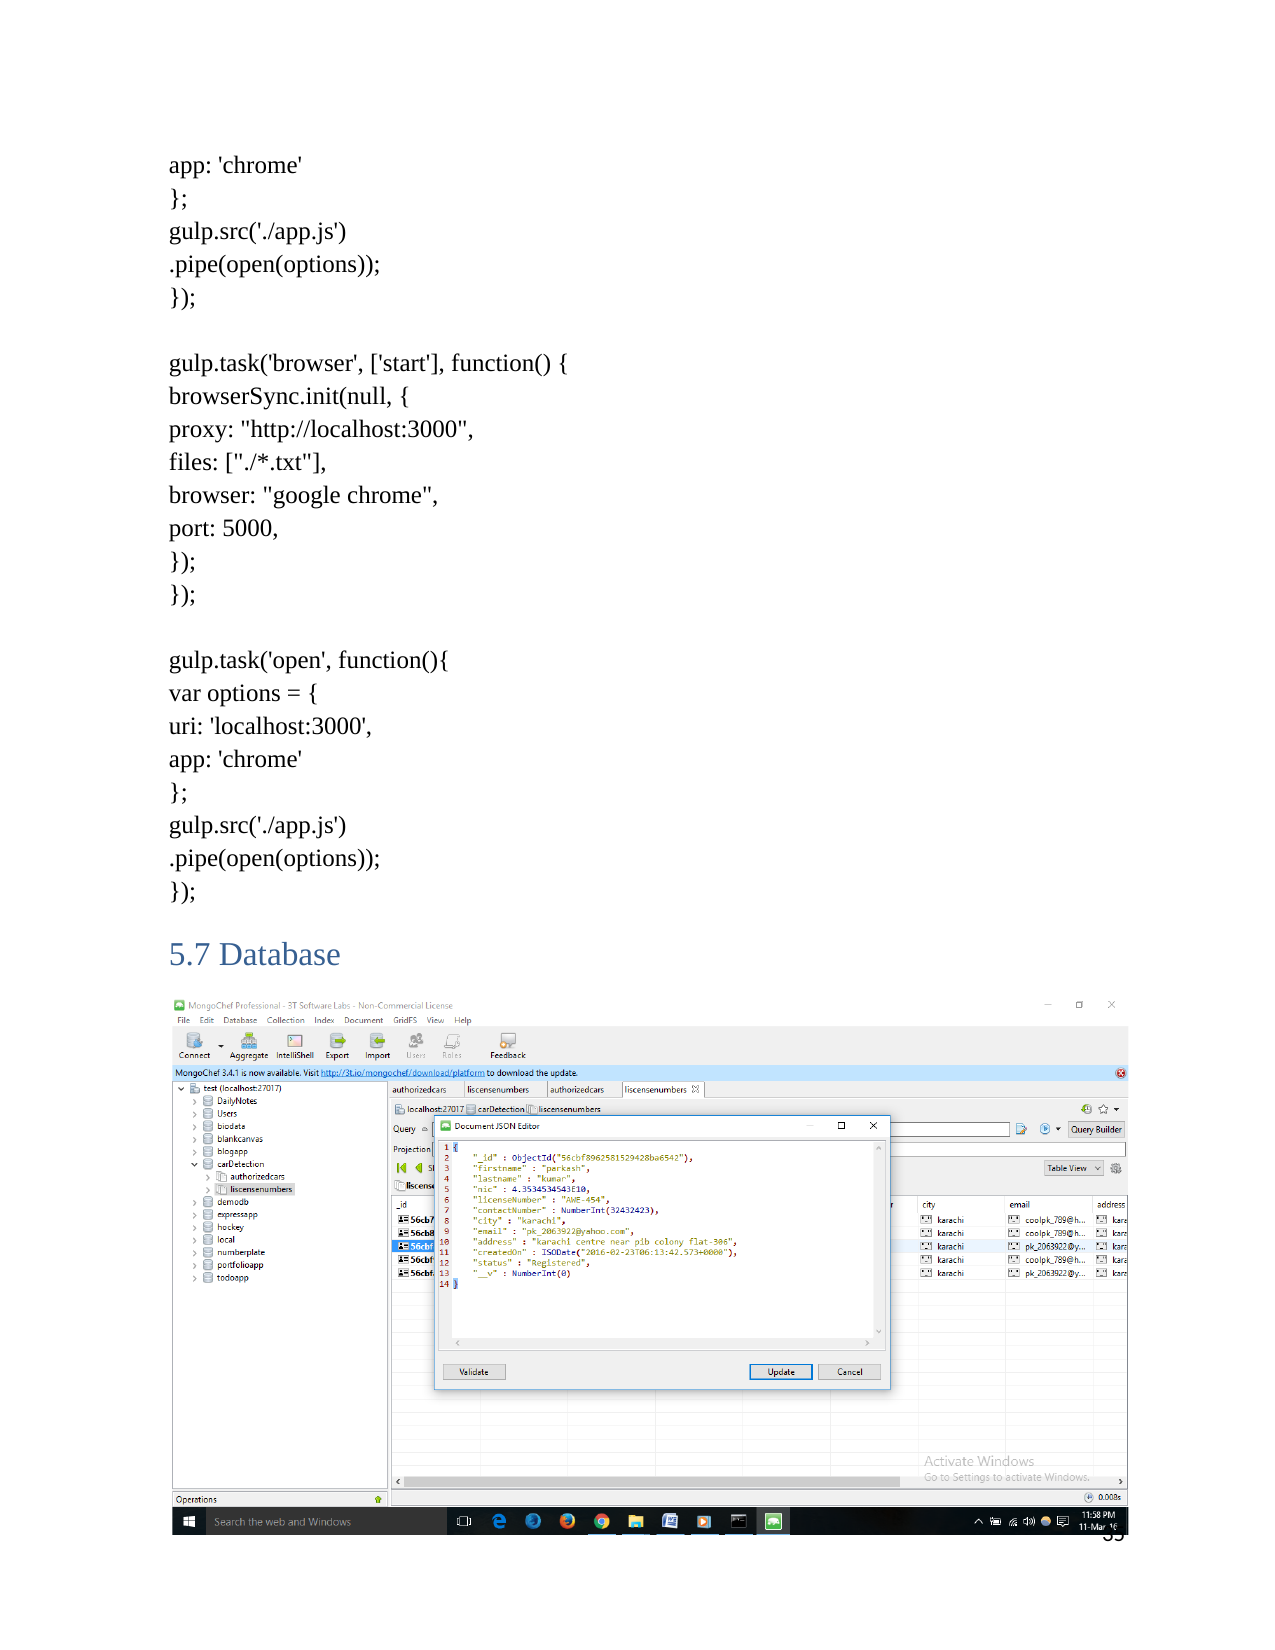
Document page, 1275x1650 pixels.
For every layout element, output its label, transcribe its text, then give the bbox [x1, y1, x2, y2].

text }); [169, 579, 1125, 608]
text var options = { [169, 678, 1125, 707]
text files: ["./*.txt"], [169, 447, 1125, 476]
text }); [169, 546, 1125, 575]
text port: 5000, [169, 513, 1125, 542]
text gulp.task('open', function(){ [169, 645, 1125, 674]
text app: 'chrome' [169, 744, 1125, 773]
text proxy: "http://localhost:3000", [169, 414, 1125, 443]
text browserSync.init(null, { [169, 381, 1125, 410]
text .pipe(open(options)); [169, 249, 1125, 278]
text gulp.src('./app.js') [169, 810, 1125, 839]
picture [172, 997, 1129, 1535]
text gulp.task('browser', ['start'], function() { [169, 348, 1125, 377]
text .pipe(open(options)); [169, 843, 1125, 872]
text }; [169, 777, 1125, 806]
subtitle 5.7 Database [169, 934, 1125, 973]
text app: 'chrome' [169, 150, 1125, 179]
text uri: 'localhost:3000', [169, 711, 1125, 740]
text gulp.src('./app.js') [169, 216, 1125, 245]
text }; [169, 183, 1125, 212]
text }); [169, 282, 1125, 311]
text browser: "google chrome", [169, 480, 1125, 509]
text }); [169, 876, 1125, 905]
